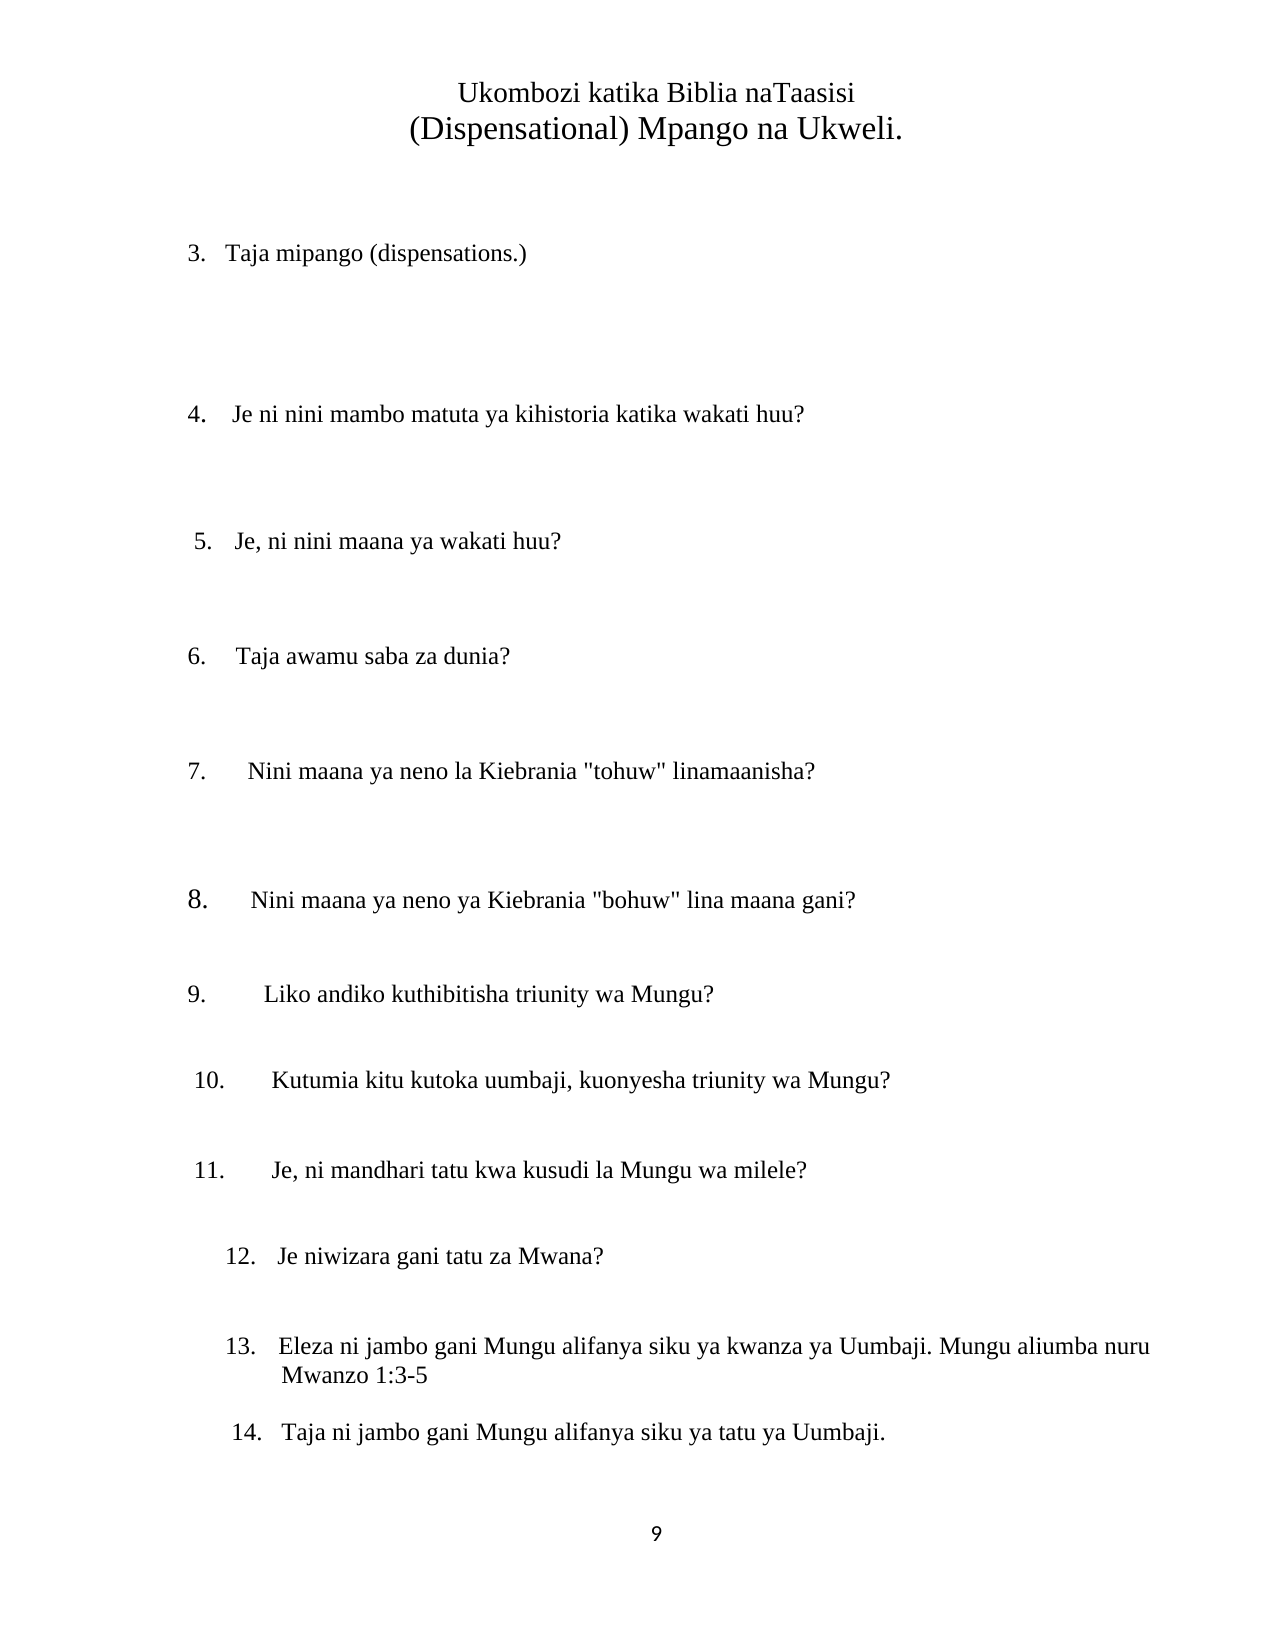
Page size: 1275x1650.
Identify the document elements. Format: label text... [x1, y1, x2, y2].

text 13. Eleza ni jambo gani Mungu alifanya siku ya kwanza ya Uumbaji. Mungu aliumba nuru Mwanzo 1:3-5 [187, 1331, 1162, 1389]
text 10. Kutumia kitu kutoka uumbaji, kuonyesha triunity wa Mungu? [187, 1065, 1162, 1094]
text 6. Taja awamu saba za dunia? [187, 641, 1162, 669]
text 12. Je niwizara gani tatu za Mwana? [187, 1241, 1162, 1270]
text 5. Je, ni nini maana ya wakati huu? [187, 493, 1162, 554]
text 14. Taja ni jambo gani Mungu alifanya siku ya tatu ya Uumbaji. [187, 1417, 1162, 1446]
text 4. Je ni nini mambo matuta ya kihistoria katika wakati huu? [187, 396, 1162, 428]
text 7. Nini maana ya neno la Kiebrania "tohuw" linamaanisha? [187, 756, 1162, 784]
text 11. Je, ni mandhari tatu kwa kusudi la Mungu wa milele? [150, 1155, 1162, 1184]
text 9. Liko andiko kuthibitisha triunity wa Mungu? [187, 979, 1162, 1008]
text 8. Nini maana ya neno ya Kiebrania "bohuw" lina maana gani? [187, 882, 1162, 914]
text 3. Taja mipango (dispensations.) [187, 238, 1162, 267]
